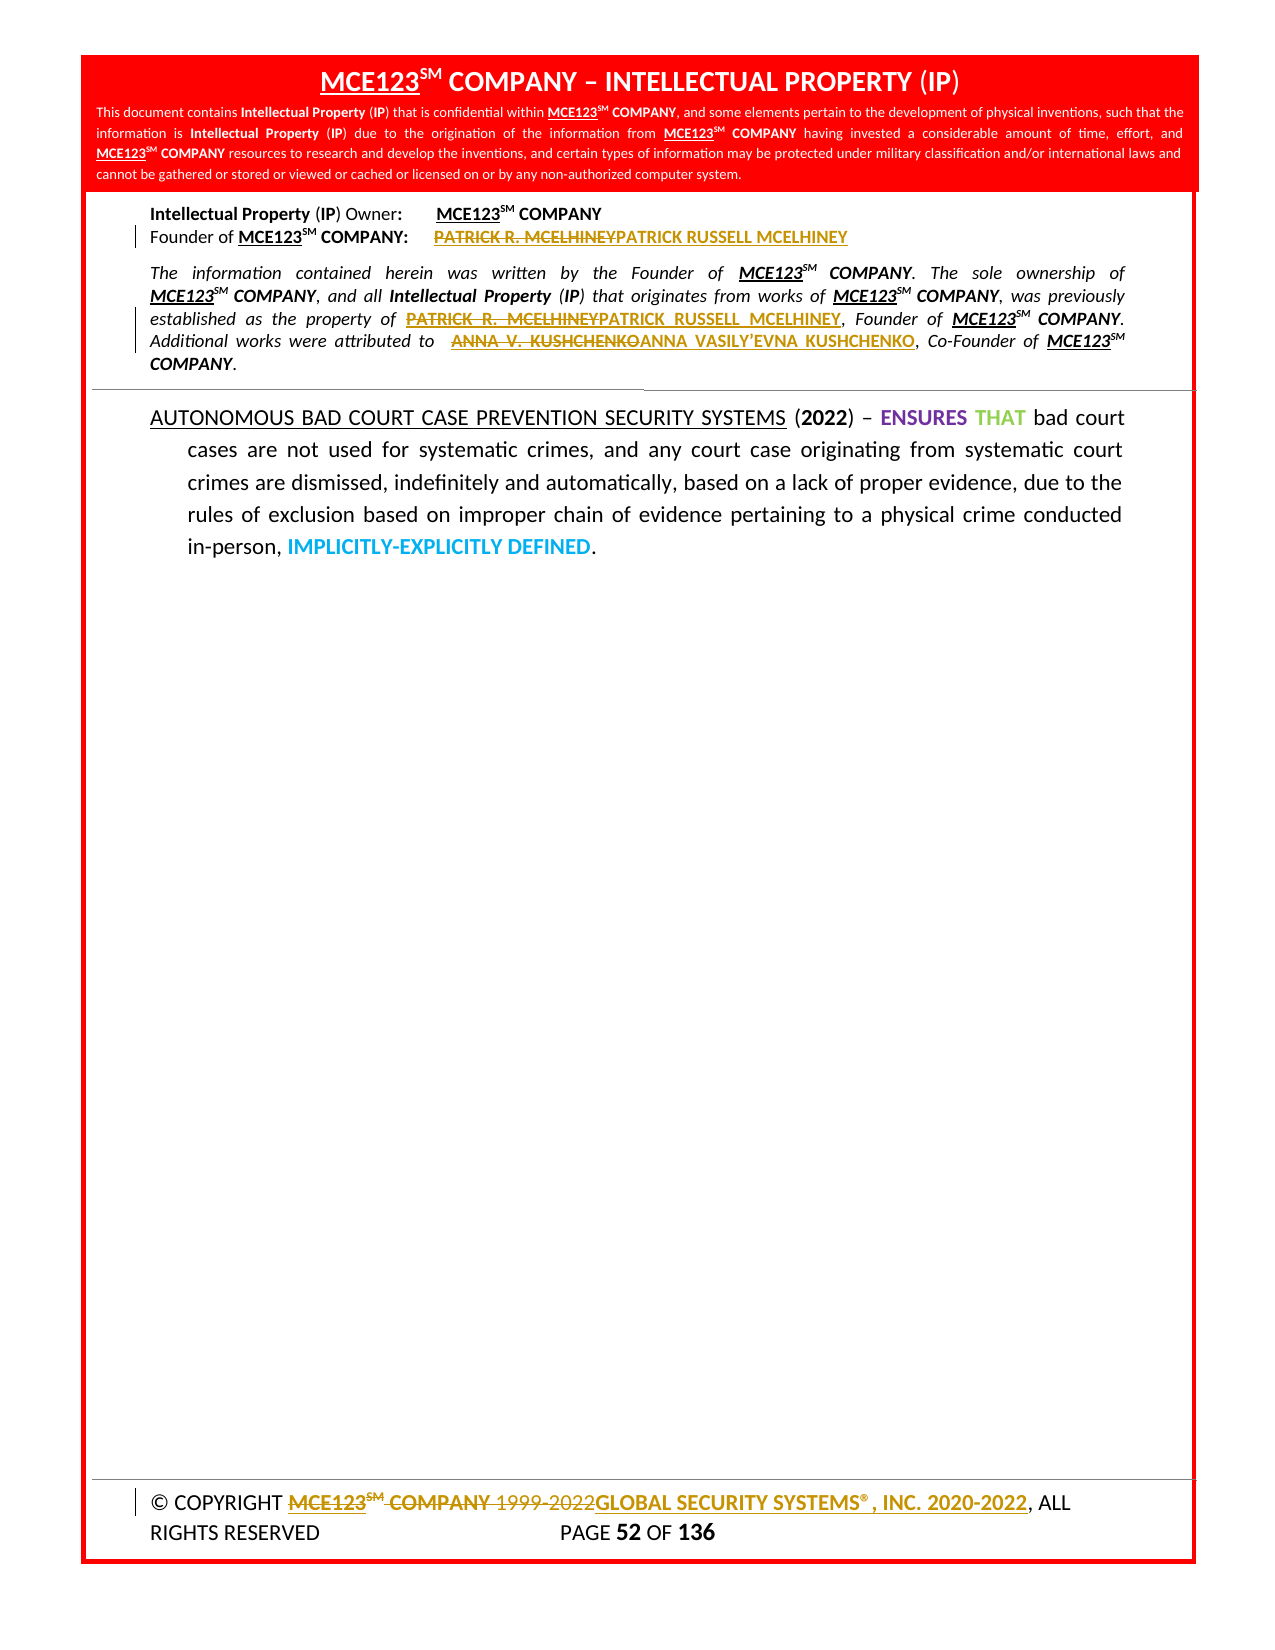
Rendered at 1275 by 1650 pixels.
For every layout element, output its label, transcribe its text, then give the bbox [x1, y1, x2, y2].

text AUTONOMOUS BAD COURT CASE PREVENTION SECURITY SYSTEMS (2022) – ENSURES THAT bad court cases are not used for systematic crimes, and any court case originating from systematic court crimes are dismissed, indefinitely and automatically, based on a lack of proper evidence, due to the rules of exclusion based on improper chain of evidence pertaining to a physical crime conducted in-person, IMPLICITLY-EXPLICITLY DEFINED. [150, 403, 1125, 560]
